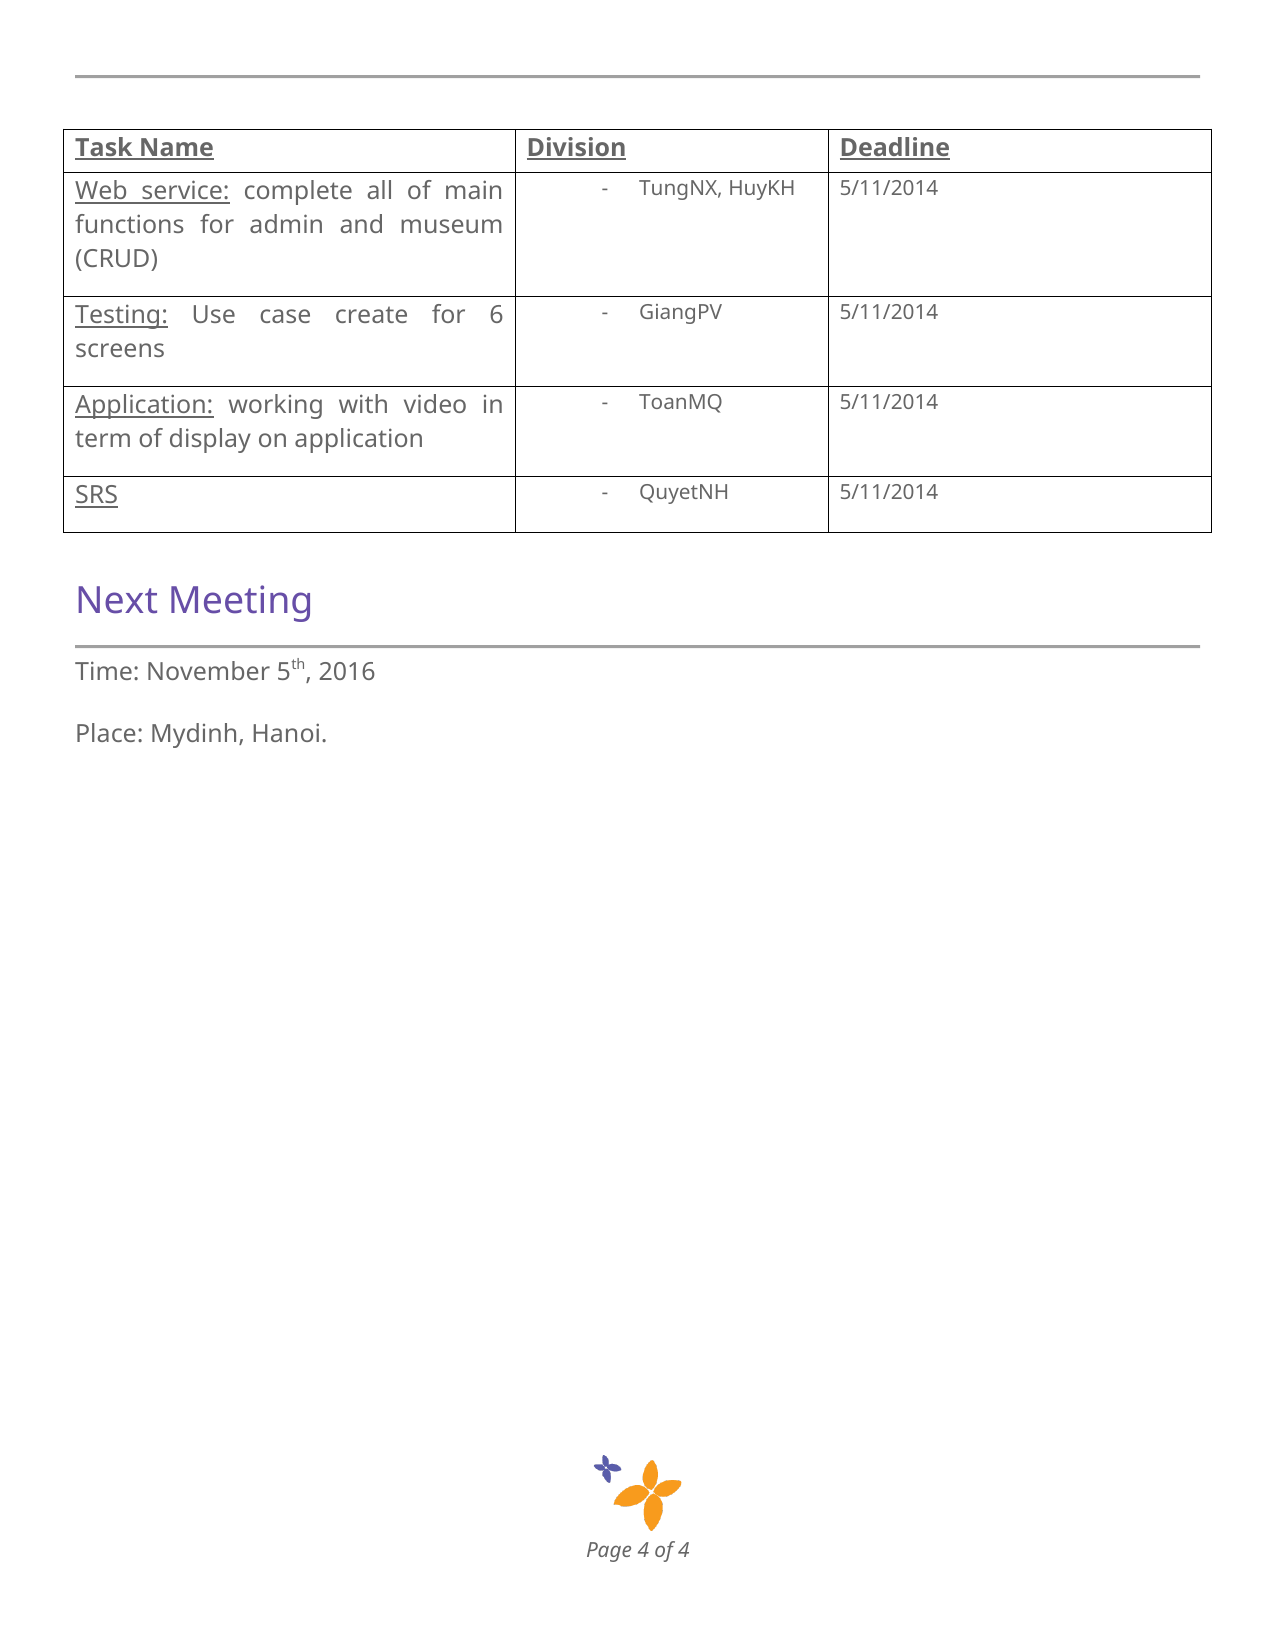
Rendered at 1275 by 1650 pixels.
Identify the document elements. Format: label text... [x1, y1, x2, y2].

subtitle Next Meeting [75, 574, 1200, 625]
table_cell 5/11/2014 [829, 173, 1211, 296]
table_cell SRS [64, 477, 515, 532]
text Time: November 5th, 2016 [75, 649, 1200, 687]
table_cell TungNX, HuyKH [516, 173, 828, 296]
table_cell GiangPV [516, 297, 828, 386]
table_header Deadline [829, 130, 1211, 172]
table_cell Web service: complete all of main functions for admin and museum (CRUD) [64, 173, 515, 296]
table_cell QuyetNH [516, 477, 828, 532]
table_cell 5/11/2014 [829, 387, 1211, 476]
table_cell Application: working with video in term of display on application [64, 387, 515, 476]
table_cell ToanMQ [516, 387, 828, 476]
table_cell Testing: Use case create for 6 screens [64, 297, 515, 386]
picture [593, 1455, 682, 1531]
table_header Division [516, 130, 828, 172]
text Place: Mydinh, Hanoi. [75, 716, 1200, 750]
table_cell 5/11/2014 [829, 297, 1211, 386]
table_header Task Name [64, 130, 515, 172]
table_cell 5/11/2014 [829, 477, 1211, 532]
